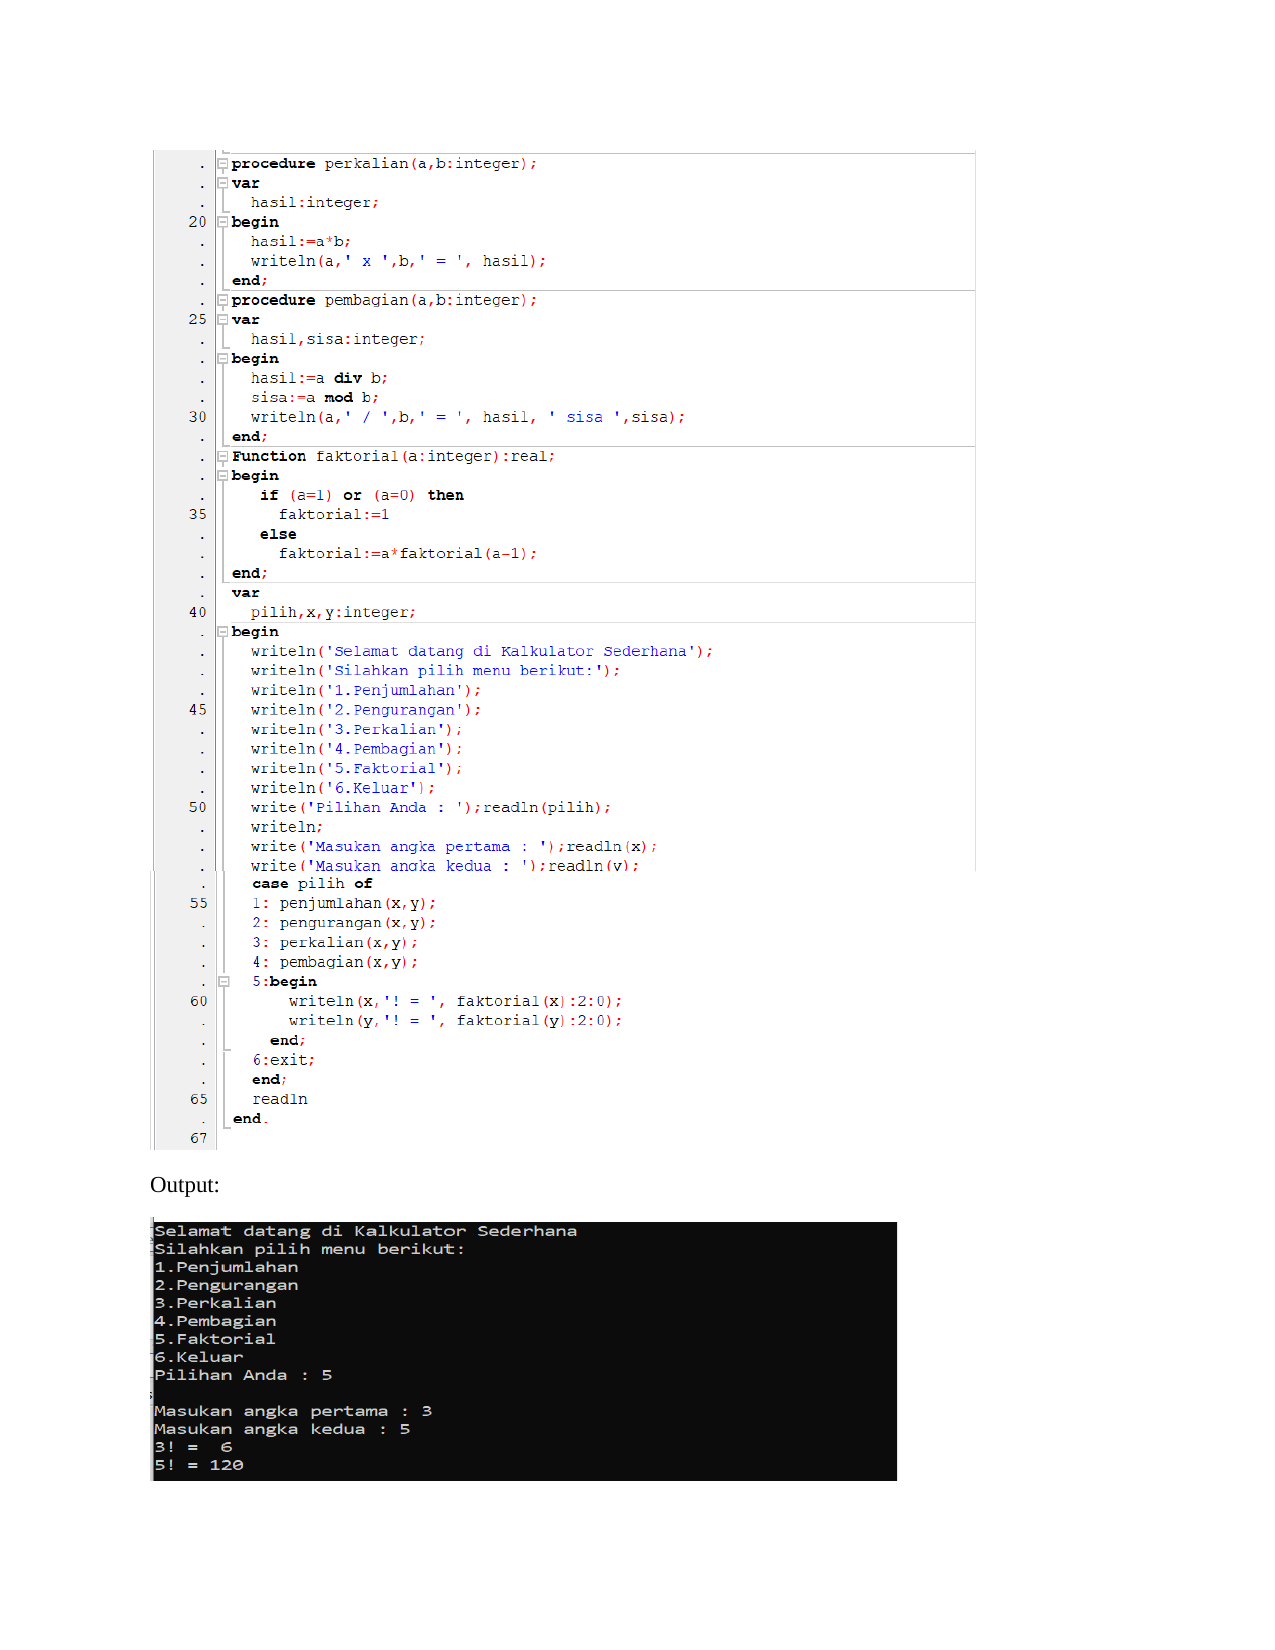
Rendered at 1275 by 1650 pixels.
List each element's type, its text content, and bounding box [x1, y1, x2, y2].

picture [150, 150, 976, 1150]
text Output: [150, 1171, 1125, 1197]
picture [150, 1217, 898, 1481]
